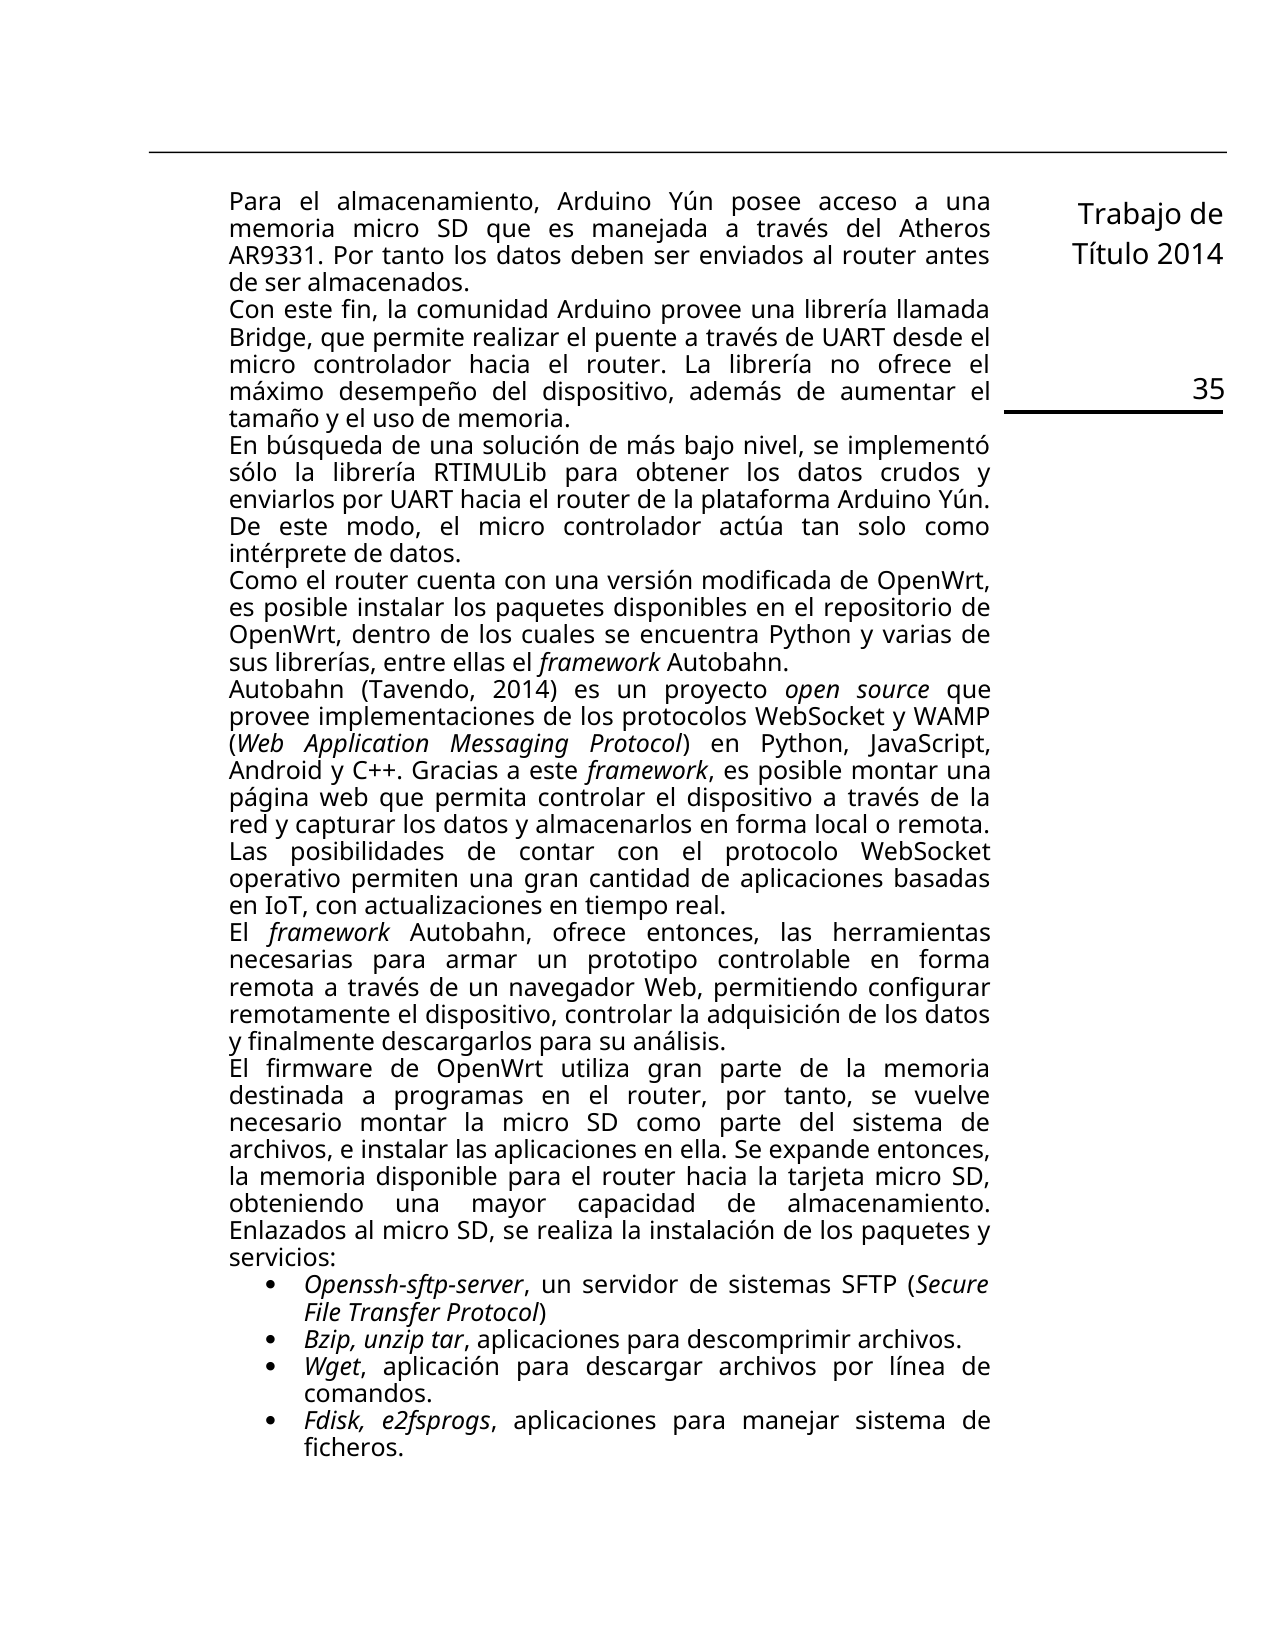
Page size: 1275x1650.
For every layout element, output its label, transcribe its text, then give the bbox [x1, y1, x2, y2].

text El firmware de OpenWrt utiliza gran parte de la memoria destinada a programas en el router, por tanto, se vuelve necesario montar la micro SD como parte del sistema de archivos, e instalar las aplicaciones en ella. Se expande entonces, la memoria disponible para el router hacia la tarjeta micro SD, obteniendo una mayor capacidad de almacenamiento. Enlazados al micro SD, se realiza la instalación de los paquetes y servicios: [228, 1056, 991, 1272]
text El framework Autobahn, ofrece entonces, las herramientas necesarias para armar un prototipo controlable en forma remota a través de un navegador Web, permitiendo configurar remotamente el dispositivo, controlar la adquisición de los datos y finalmente descargarlos para su análisis. [228, 920, 991, 1056]
text Autobahn (Tavendo, 2014) es un proyecto open source que provee implementaciones de los protocolos WebSocket y WAMP (Web Application Messaging Protocol) en Python, JavaScript, Android y C++. Gracias a este framework, es posible montar una página web que permita controlar el dispositivo a través de la red y capturar los datos y almacenarlos en forma local o remota. Las posibilidades de contar con el protocolo WebSocket operativo permiten una gran cantidad de aplicaciones basadas en IoT, con actualizaciones en tiempo real. [228, 676, 991, 920]
list Wget, aplicación para descargar archivos por línea de comandos. [266, 1353, 991, 1408]
list Fdisk, e2fsprogs, aplicaciones para manejar sistema de ficheros. [266, 1408, 991, 1462]
text Con este fin, la comunidad Arduino provee una librería llamada Bridge, que permite realizar el puente a través de UART desde el micro controlador hacia el router. La librería no ofrece el máximo desempeño del dispositivo, además de aumentar el tamaño y el uso de memoria. [228, 297, 991, 433]
list Openssh-sftp-server, un servidor de sistemas SFTP (Secure File Transfer Protocol) [266, 1272, 991, 1326]
text Como el router cuenta con una versión modificada de OpenWrt, es posible instalar los paquetes disponibles en el repositorio de OpenWrt, dentro de los cuales se encuentra Python y varias de sus librerías, entre ellas el framework Autobahn. [228, 568, 991, 676]
text En búsqueda de una solución de más bajo nivel, se implementó sólo la librería RTIMULib para obtener los datos crudos y enviarlos por UART hacia el router de la plataforma Arduino Yún. De este modo, el micro controlador actúa tan solo como intérprete de datos. [228, 433, 991, 568]
text Para el almacenamiento, Arduino Yún posee acceso a una memoria micro SD que es manejada a través del Atheros AR9331. Por tanto los datos deben ser enviados al router antes de ser almacenados. [228, 189, 991, 297]
list Bzip, unzip tar, aplicaciones para descomprimir archivos. [266, 1326, 991, 1353]
